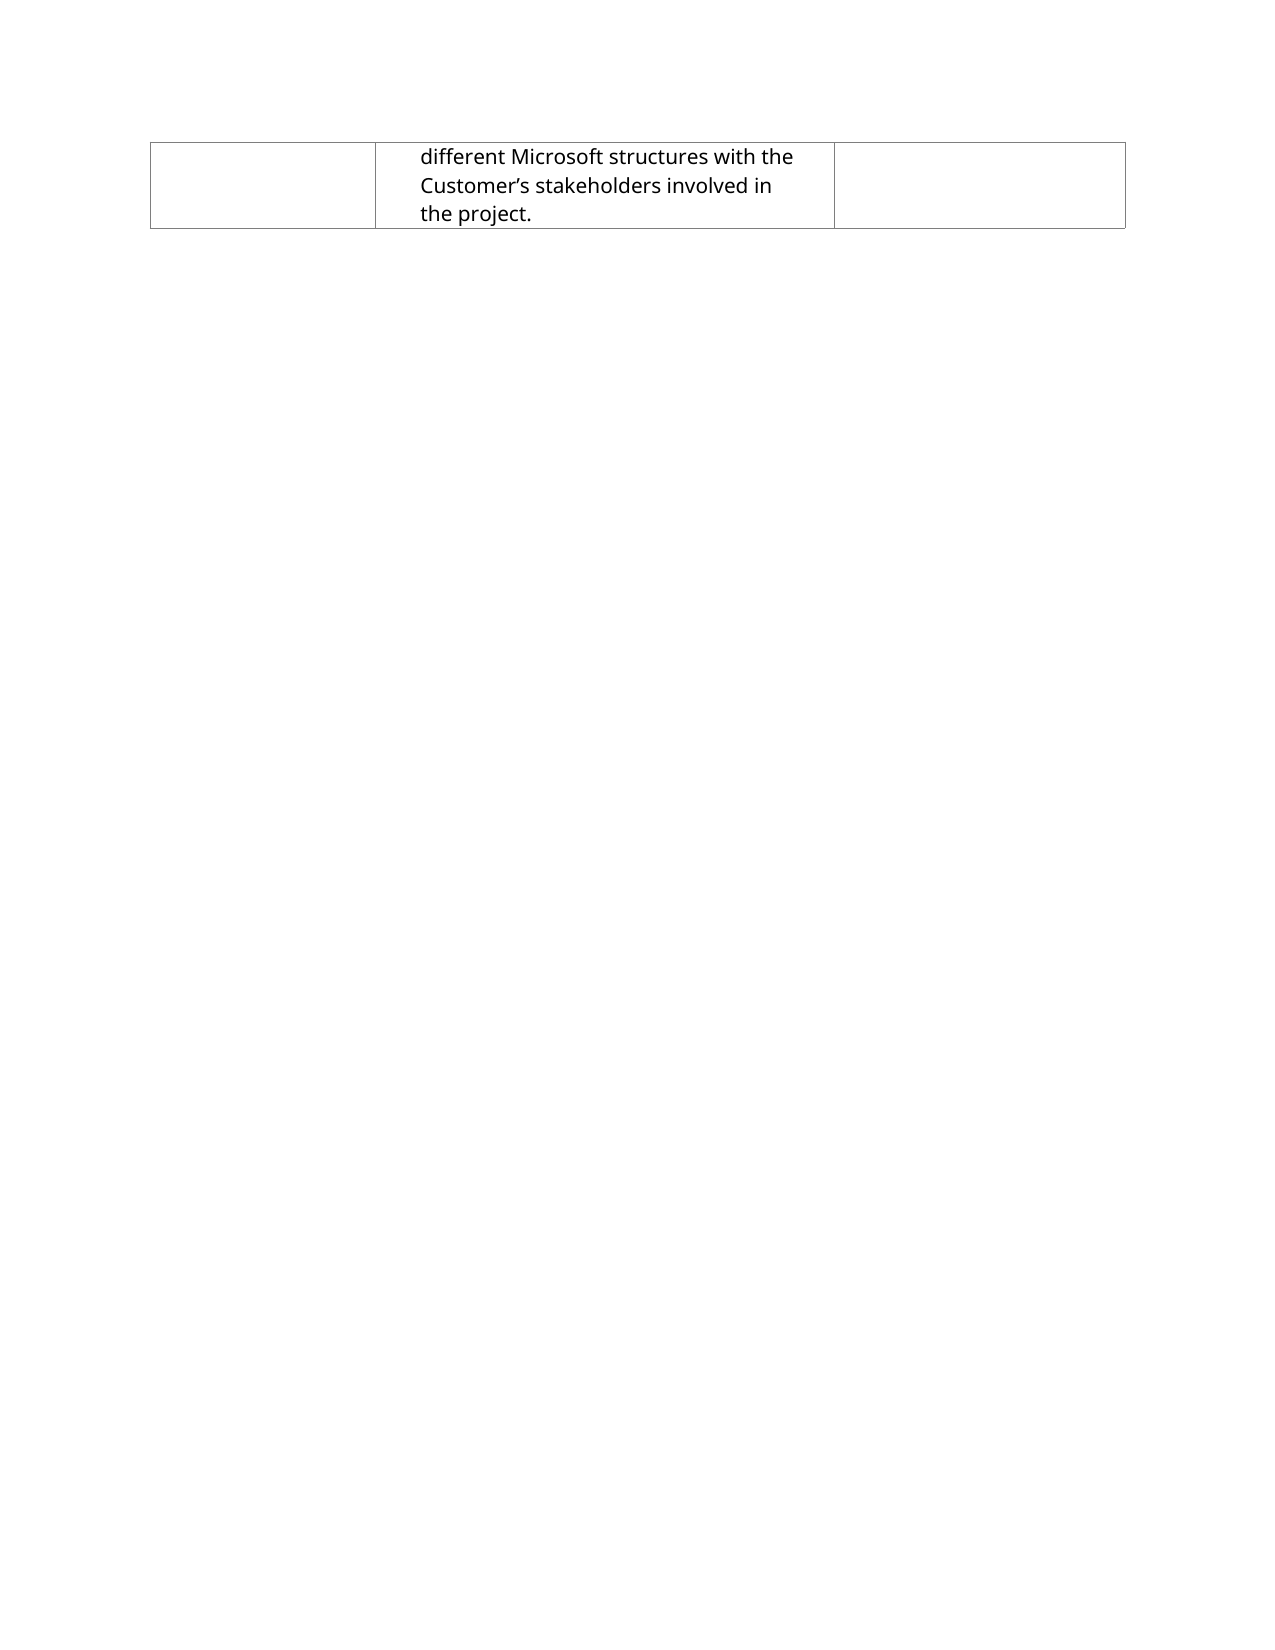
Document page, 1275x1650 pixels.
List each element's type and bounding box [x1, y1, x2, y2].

table_cell [151, 143, 375, 228]
table_cell [376, 143, 834, 228]
table_cell [835, 143, 1125, 228]
